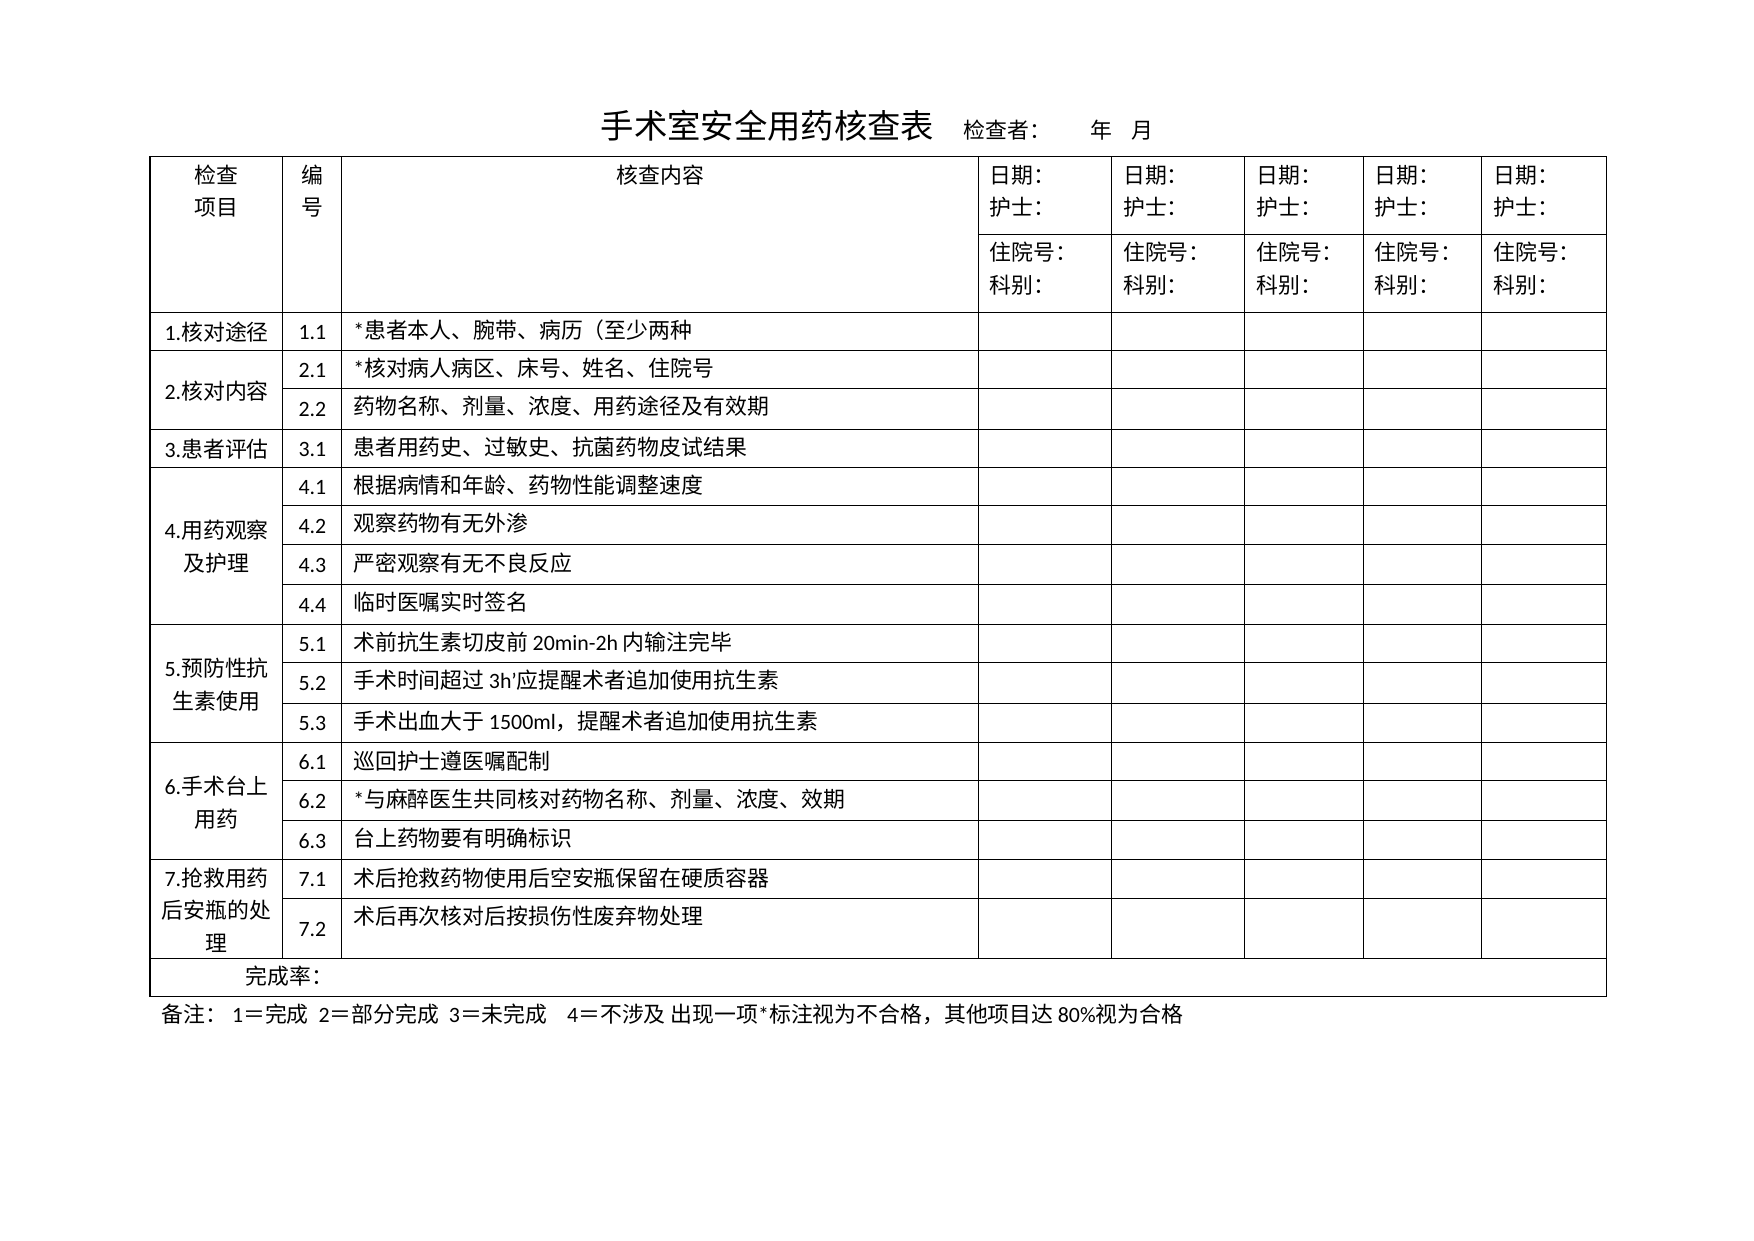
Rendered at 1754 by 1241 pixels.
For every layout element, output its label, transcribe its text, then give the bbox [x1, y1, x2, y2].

table_cell [979, 430, 1111, 467]
table_cell [1364, 545, 1481, 584]
table_cell [1482, 781, 1606, 820]
table_cell [979, 704, 1111, 742]
table_cell 6.2 [283, 781, 341, 820]
table_cell *患者本人、腕带、病历（至少两种 [342, 313, 978, 350]
table_cell [1245, 430, 1363, 467]
table_cell [1482, 625, 1606, 662]
table_cell [1112, 545, 1244, 584]
table_cell 临时医嘱实时签名 [342, 585, 978, 623]
table_header 日期： 护士： [1112, 157, 1244, 234]
table_cell [1112, 585, 1244, 623]
table_cell 2.1 [283, 351, 341, 388]
table_cell [1245, 506, 1363, 544]
table_cell 5.3 [283, 704, 341, 742]
table_cell [979, 545, 1111, 584]
table_cell *核对病人病区、床号、姓名、住院号 [342, 351, 978, 388]
table_cell [979, 351, 1111, 388]
table_cell [979, 468, 1111, 505]
table_cell [1112, 468, 1244, 505]
table_cell [1245, 860, 1363, 897]
table_cell [1482, 545, 1606, 584]
table_cell 1.核对途径 [151, 313, 282, 350]
table_cell [1364, 743, 1481, 780]
table_cell [979, 663, 1111, 703]
table_cell 完成率： [151, 959, 1606, 996]
table_header 日期： 护士： [1482, 157, 1606, 234]
table_cell [1364, 860, 1481, 897]
table_cell 4.4 [283, 585, 341, 623]
table_cell 1.1 [283, 313, 341, 350]
table_cell [1245, 704, 1363, 742]
table_cell [1112, 663, 1244, 703]
table_header 编号 [283, 157, 341, 312]
table_cell 术前抗生素切皮前20min-2h内输注完毕 [342, 625, 978, 662]
table_cell [1112, 821, 1244, 859]
table_cell [979, 506, 1111, 544]
table_cell [1112, 899, 1244, 958]
table_cell 术后抢救药物使用后空安瓶保留在硬质容器 [342, 860, 978, 897]
table_cell [1112, 781, 1244, 820]
table_cell [1245, 743, 1363, 780]
table_cell [979, 389, 1111, 429]
table_cell *与麻醉医生共同核对药物名称、剂量、浓度、效期 [342, 781, 978, 820]
table_cell 6.1 [283, 743, 341, 780]
table_cell [1364, 468, 1481, 505]
table_cell [1364, 585, 1481, 623]
table_cell 住院号： 科别： [1482, 235, 1606, 312]
table_cell [1364, 899, 1481, 958]
table_cell [1482, 313, 1606, 350]
table_cell 住院号： 科别： [1112, 235, 1244, 312]
table_cell [1482, 743, 1606, 780]
table_cell 手术时间超过3h’应提醒术者追加使用抗生素 [342, 663, 978, 703]
table_cell 住院号： 科别： [1245, 235, 1363, 312]
table_cell [979, 821, 1111, 859]
table_cell [1482, 585, 1606, 623]
table_cell [1112, 351, 1244, 388]
text 手术室安全用药核查表 检查者： 年 月 [150, 91, 1604, 156]
table_header 日期： 护士： [979, 157, 1111, 234]
table_cell [1482, 899, 1606, 958]
table_cell [1112, 389, 1244, 429]
table_cell 备注： 1＝完成 2＝部分完成 3＝未完成 4＝不涉及 出现一项*标注视为不合格，其他项目达80%视为合格 [150, 997, 1607, 1034]
table_cell 7.2 [283, 899, 341, 958]
table_cell [1364, 506, 1481, 544]
table_cell [1245, 389, 1363, 429]
table_cell 严密观察有无不良反应 [342, 545, 978, 584]
table_cell 5.1 [283, 625, 341, 662]
table_cell [1482, 468, 1606, 505]
table_cell [1364, 704, 1481, 742]
table_cell [979, 781, 1111, 820]
table_cell [1364, 663, 1481, 703]
table_cell [1482, 821, 1606, 859]
table_cell [1482, 351, 1606, 388]
table_cell [1112, 743, 1244, 780]
table_cell [1245, 821, 1363, 859]
table_cell [1364, 313, 1481, 350]
table_cell 3.1 [283, 430, 341, 467]
table_cell [1245, 663, 1363, 703]
table_cell 根据病情和年龄、药物性能调整速度 [342, 468, 978, 505]
table_cell [1112, 430, 1244, 467]
table_cell [979, 899, 1111, 958]
table_cell 2.核对内容 [151, 351, 282, 429]
table_cell 巡回护士遵医嘱配制 [342, 743, 978, 780]
table_cell 台上药物要有明确标识 [342, 821, 978, 859]
table_cell 7.1 [283, 860, 341, 897]
table_cell [1364, 821, 1481, 859]
table_cell [1482, 860, 1606, 897]
table_cell [1364, 430, 1481, 467]
table_cell [979, 743, 1111, 780]
table_cell [979, 585, 1111, 623]
table_header 日期： 护士： [1245, 157, 1363, 234]
table_cell [1364, 389, 1481, 429]
table_cell 药物名称、剂量、浓度、用药途径及有效期 [342, 389, 978, 429]
table_cell [1112, 860, 1244, 897]
table_cell [1245, 468, 1363, 505]
table_cell 手术出血大于1500ml，提醒术者追加使用抗生素 [342, 704, 978, 742]
table_cell [1482, 389, 1606, 429]
table_cell [1364, 781, 1481, 820]
table_cell [1482, 430, 1606, 467]
table_cell 5.2 [283, 663, 341, 703]
table_cell [979, 625, 1111, 662]
table_cell [1245, 313, 1363, 350]
table_cell [979, 313, 1111, 350]
table_cell [1364, 351, 1481, 388]
table_cell 患者用药史、过敏史、抗菌药物皮试结果 [342, 430, 978, 467]
table_cell [1112, 313, 1244, 350]
table_cell 4.3 [283, 545, 341, 584]
table_cell [1482, 663, 1606, 703]
table_cell [1245, 899, 1363, 958]
table_cell 2.2 [283, 389, 341, 429]
table_cell 4.用药观察及护理 [151, 468, 282, 623]
table_header 日期： 护士： [1364, 157, 1481, 234]
table_cell 住院号： 科别： [1364, 235, 1481, 312]
table_cell [1112, 704, 1244, 742]
table_cell 6.手术台上用药 [151, 743, 282, 859]
table_cell [1112, 506, 1244, 544]
table_cell [1245, 545, 1363, 584]
table_cell 6.3 [283, 821, 341, 859]
table_cell [1245, 625, 1363, 662]
table_cell 住院号： 科别： [979, 235, 1111, 312]
table_header 核查内容 [342, 157, 978, 312]
table_cell 3.患者评估 [151, 430, 282, 467]
table_cell [1245, 781, 1363, 820]
table_cell 术后再次核对后按损伤性废弃物处理 [342, 899, 978, 958]
table_cell [1112, 625, 1244, 662]
table_cell 4.2 [283, 506, 341, 544]
table_cell 7.抢救用药后安瓶的处理 [151, 860, 282, 958]
table_cell 5.预防性抗生素使用 [151, 625, 282, 742]
table_cell [1482, 506, 1606, 544]
table_cell [1482, 704, 1606, 742]
table_cell [1245, 351, 1363, 388]
table_cell [1245, 585, 1363, 623]
table_cell [1364, 625, 1481, 662]
table_cell 4.1 [283, 468, 341, 505]
table_cell 观察药物有无外渗 [342, 506, 978, 544]
table_cell [979, 860, 1111, 897]
table_header 检查 项目 [151, 157, 282, 312]
